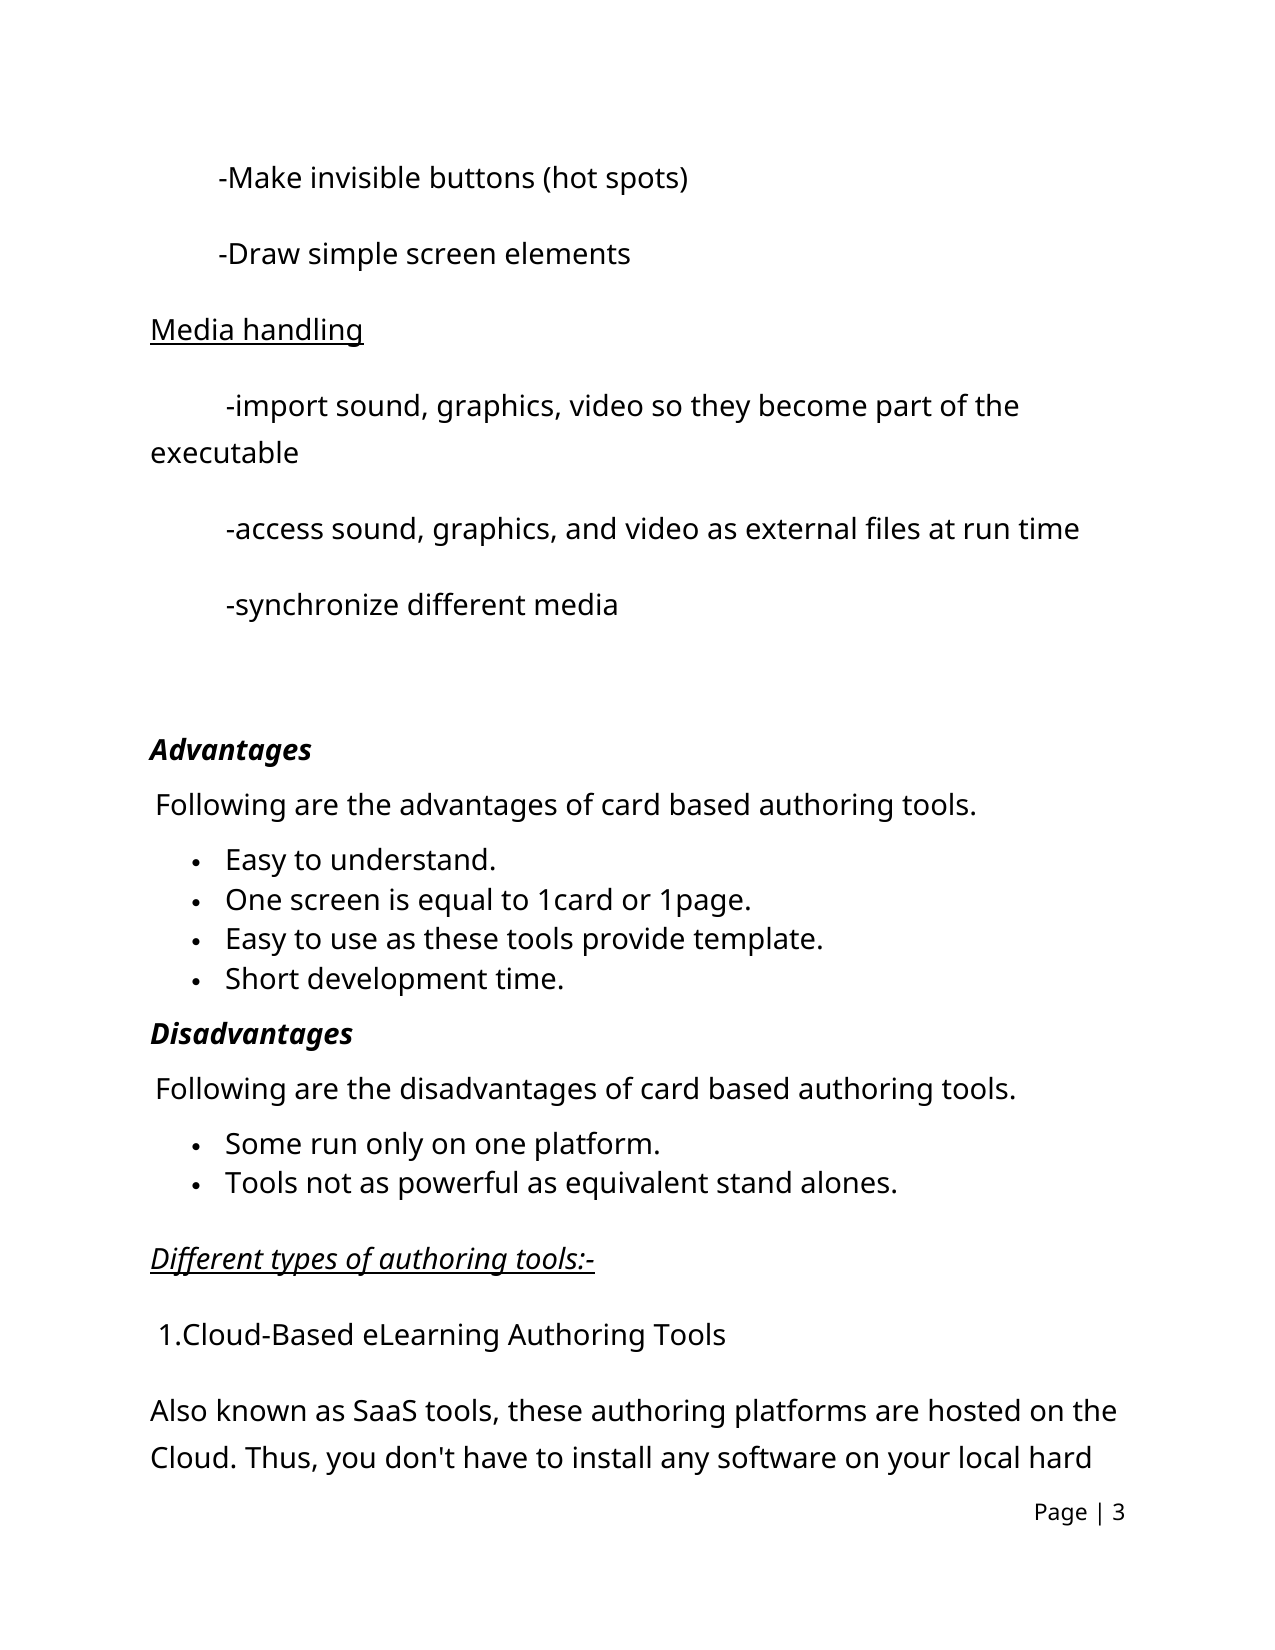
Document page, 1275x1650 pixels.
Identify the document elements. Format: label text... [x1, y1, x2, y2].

text 1.Cloud-Based eLearning Authoring Tools [150, 1307, 1125, 1354]
subtitle Advantages [150, 729, 1125, 769]
text -Make invisible buttons (hot spots) [150, 150, 1125, 197]
text -import sound, graphics, video so they become part of the executable [150, 378, 1125, 472]
list Tools not as powerful as equivalent stand alones. [192, 1163, 1120, 1202]
text -Draw simple screen elements [150, 226, 1125, 273]
subtitle Disadvantages [150, 1013, 1125, 1053]
text -access sound, graphics, and video as external files at run time [150, 501, 1125, 548]
text Different types of authoring tools:- [150, 1231, 1125, 1278]
text Following are the disadvantages of card based authoring tools. [155, 1068, 1120, 1108]
list Some run only on one platform. [192, 1123, 1120, 1163]
list Easy to use as these tools provide template. [192, 918, 1120, 958]
list One screen is equal to 1card or 1page. [192, 879, 1120, 918]
text -synchronize different media [150, 577, 1125, 624]
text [150, 1383, 1125, 1477]
text Following are the advantages of card based authoring tools. [155, 784, 1120, 824]
list Short development time. [192, 958, 1120, 998]
list Easy to understand. [192, 839, 1120, 879]
text Media handling [150, 302, 1125, 349]
